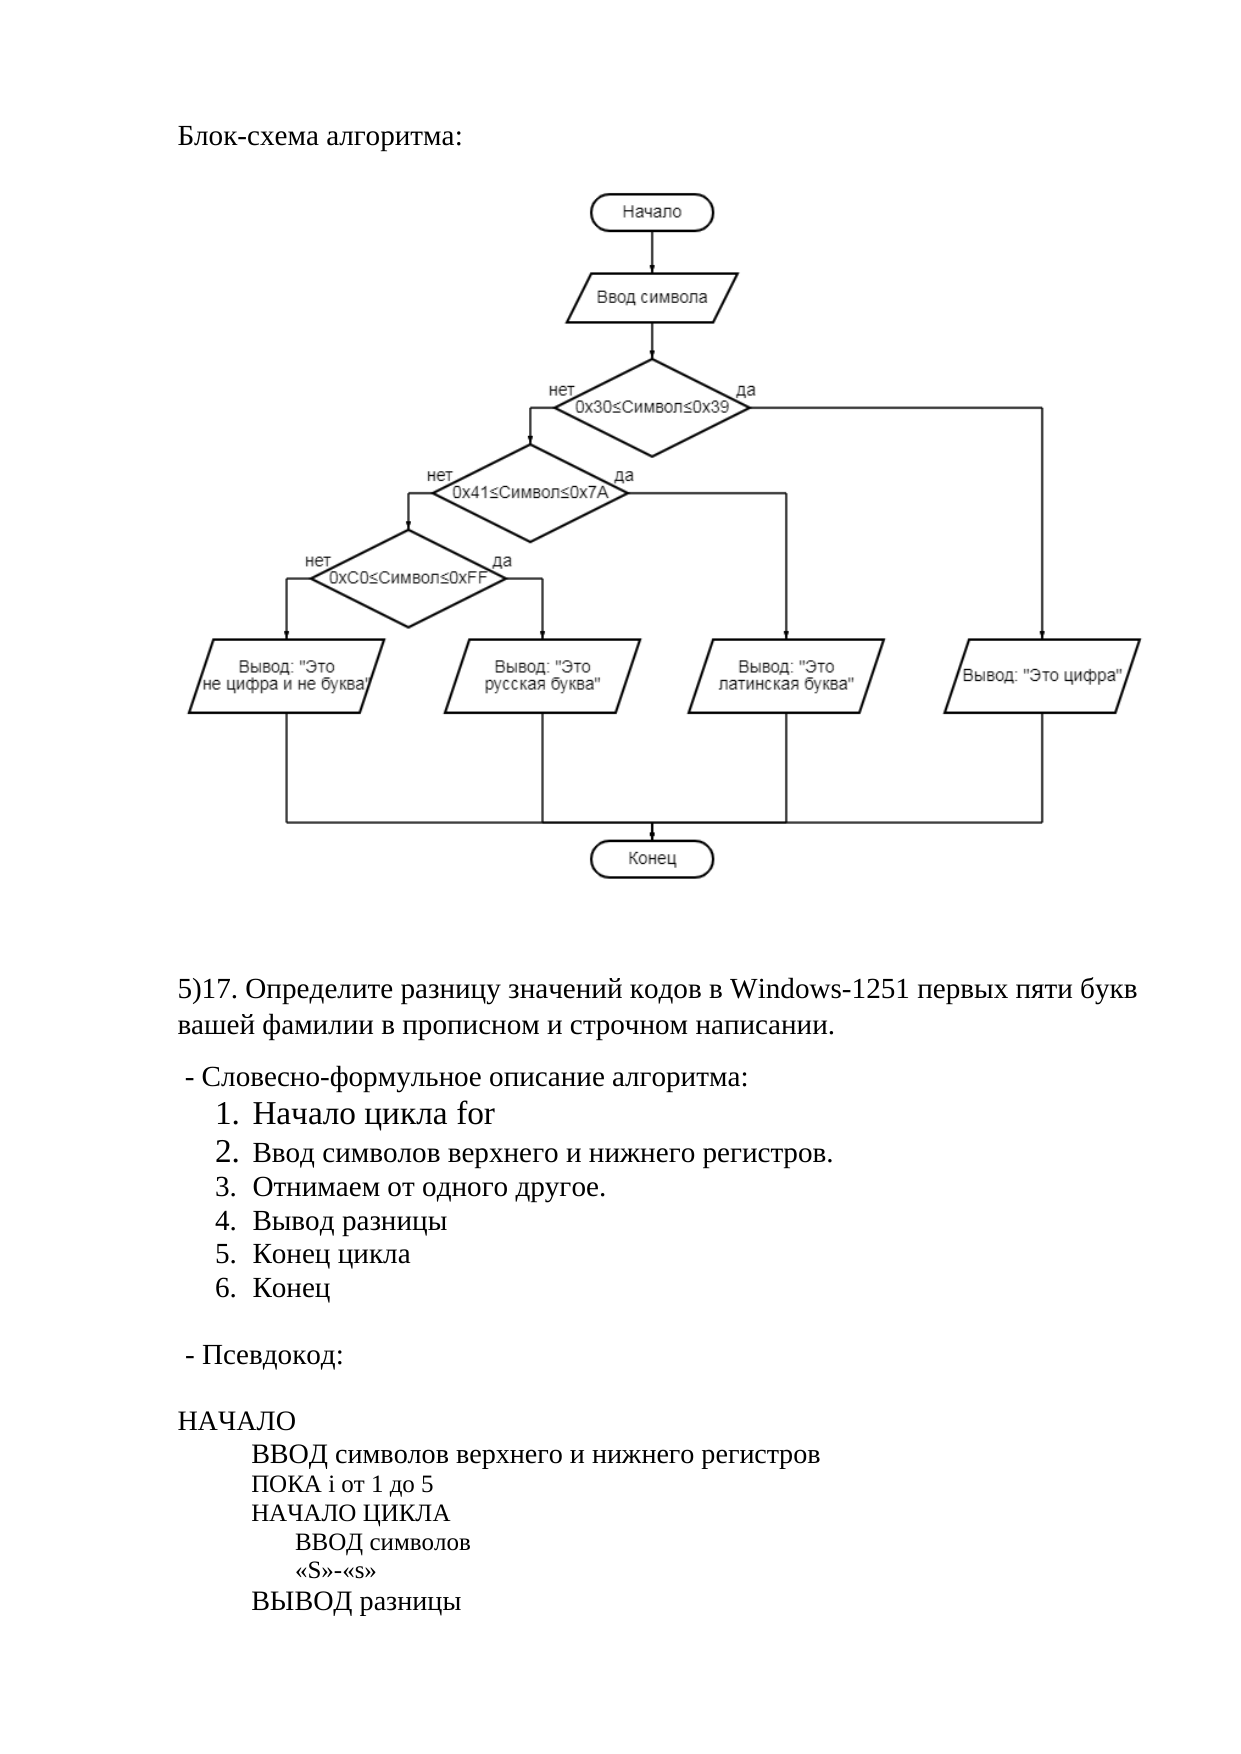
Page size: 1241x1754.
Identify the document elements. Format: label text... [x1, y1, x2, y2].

text ВЫВОД разницы [177, 1584, 1152, 1617]
text - Псевдокод: [185, 1337, 1152, 1371]
text ВВОД символов верхнего и нижнего регистров [177, 1437, 1152, 1469]
list Начало цикла for [215, 1093, 1152, 1131]
text Блок-схема алгоритма: [177, 118, 1152, 152]
text 5)17. Определите разницу значений кодов в Windows-1251 первых пяти букв вашей фамилии в прописном и строчном написании. [177, 972, 1152, 1041]
text НАЧАЛО [177, 1404, 1152, 1437]
picture [177, 170, 1152, 902]
text ВВОД символов [177, 1527, 1152, 1555]
list Конец цикла [215, 1237, 1152, 1270]
text НАЧАЛО ЦИКЛА [177, 1498, 1152, 1527]
list Конец [215, 1270, 1152, 1304]
list Вывод разницы [215, 1203, 1152, 1237]
list Отнимаем от одного другое. [215, 1169, 1152, 1203]
text «S»-«s» [177, 1555, 1152, 1584]
text - Словесно-формульное описание алгоритма: [177, 1059, 1152, 1093]
text ПОКА i от 1 до 5 [177, 1469, 1152, 1498]
list Ввод символов верхнего и нижнего регистров. [215, 1131, 1152, 1169]
